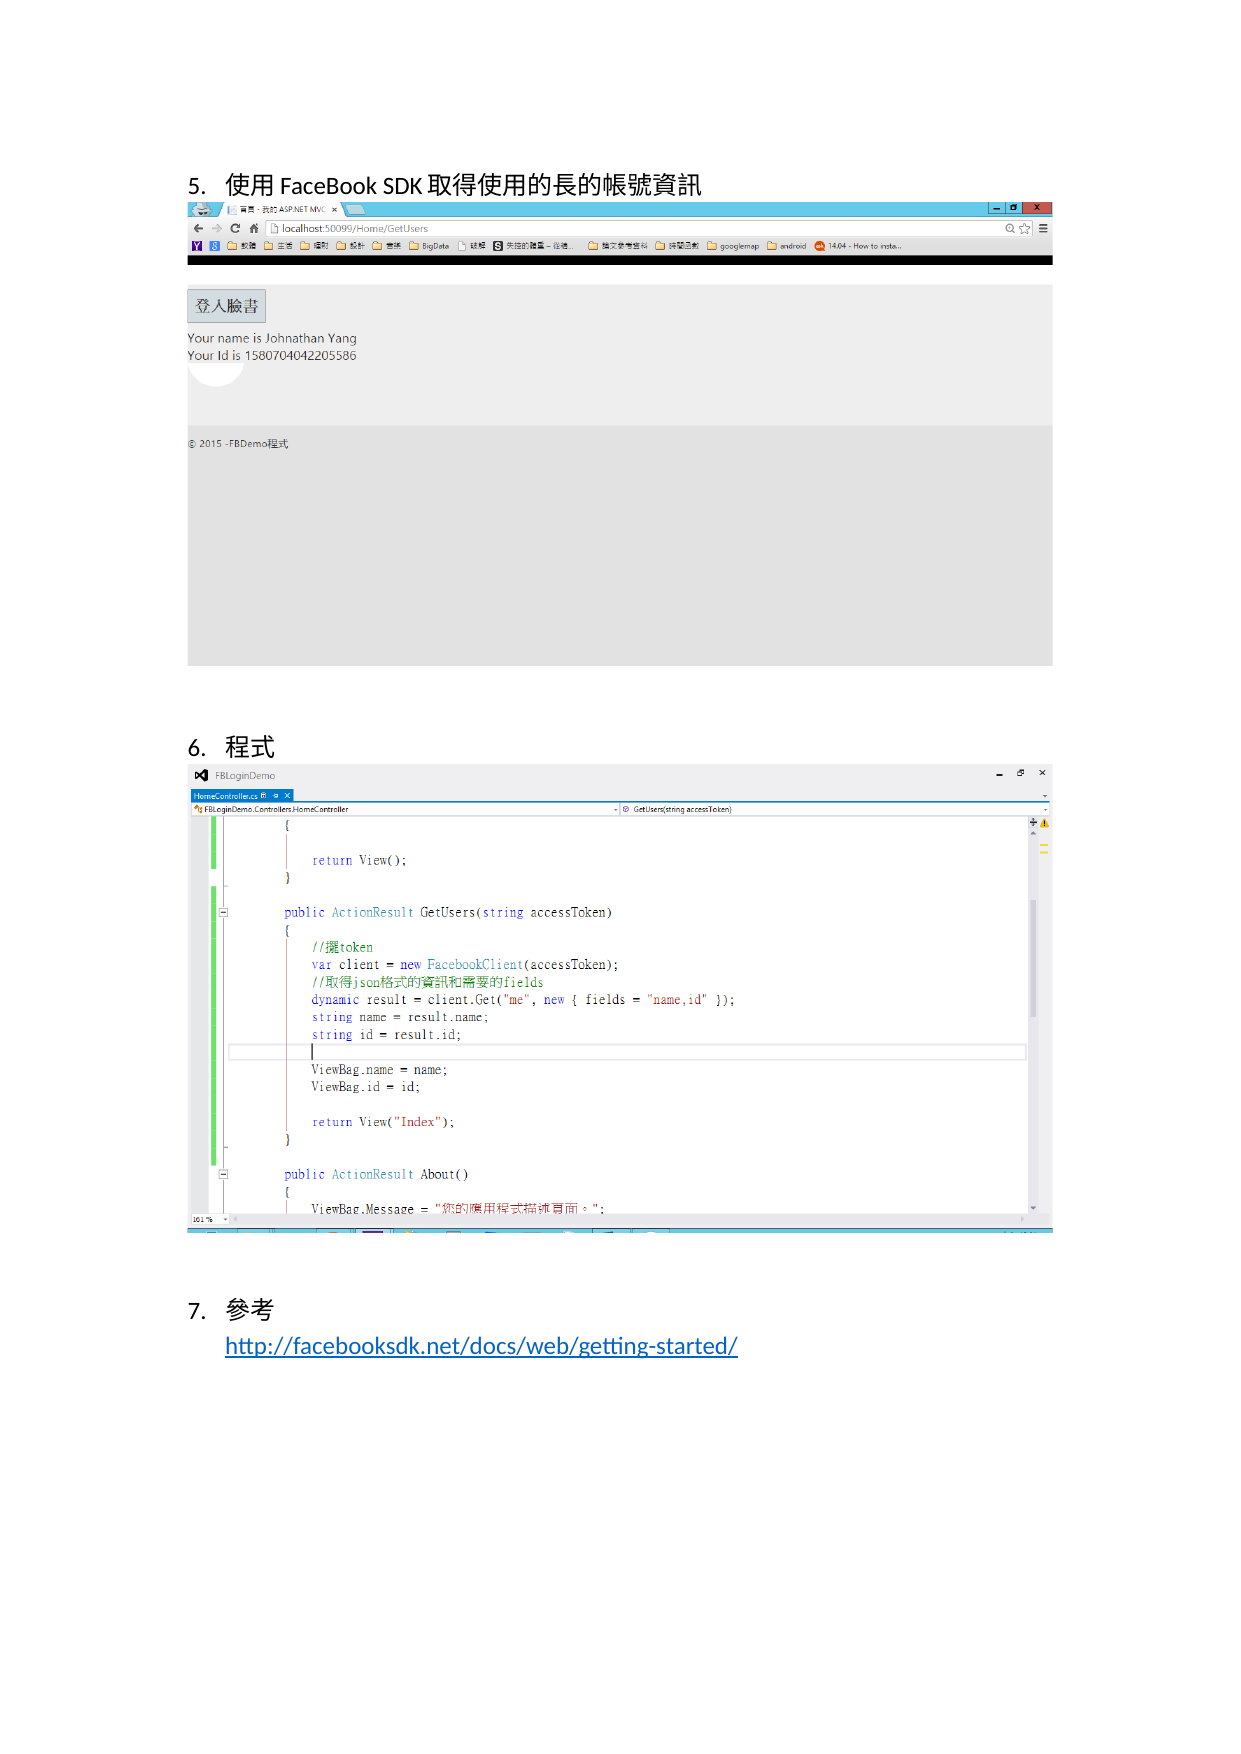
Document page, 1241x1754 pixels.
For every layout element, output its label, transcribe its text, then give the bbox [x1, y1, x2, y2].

list 參考 [187, 1289, 1053, 1327]
list 程式 [187, 727, 1053, 764]
list 使用FaceBook SDK取得使用的長的帳號資訊 [187, 164, 1053, 202]
picture [187, 764, 1053, 1233]
list http://facebooksdk.net/docs/web/getting-started/ [225, 1327, 1053, 1364]
picture [187, 202, 1053, 666]
